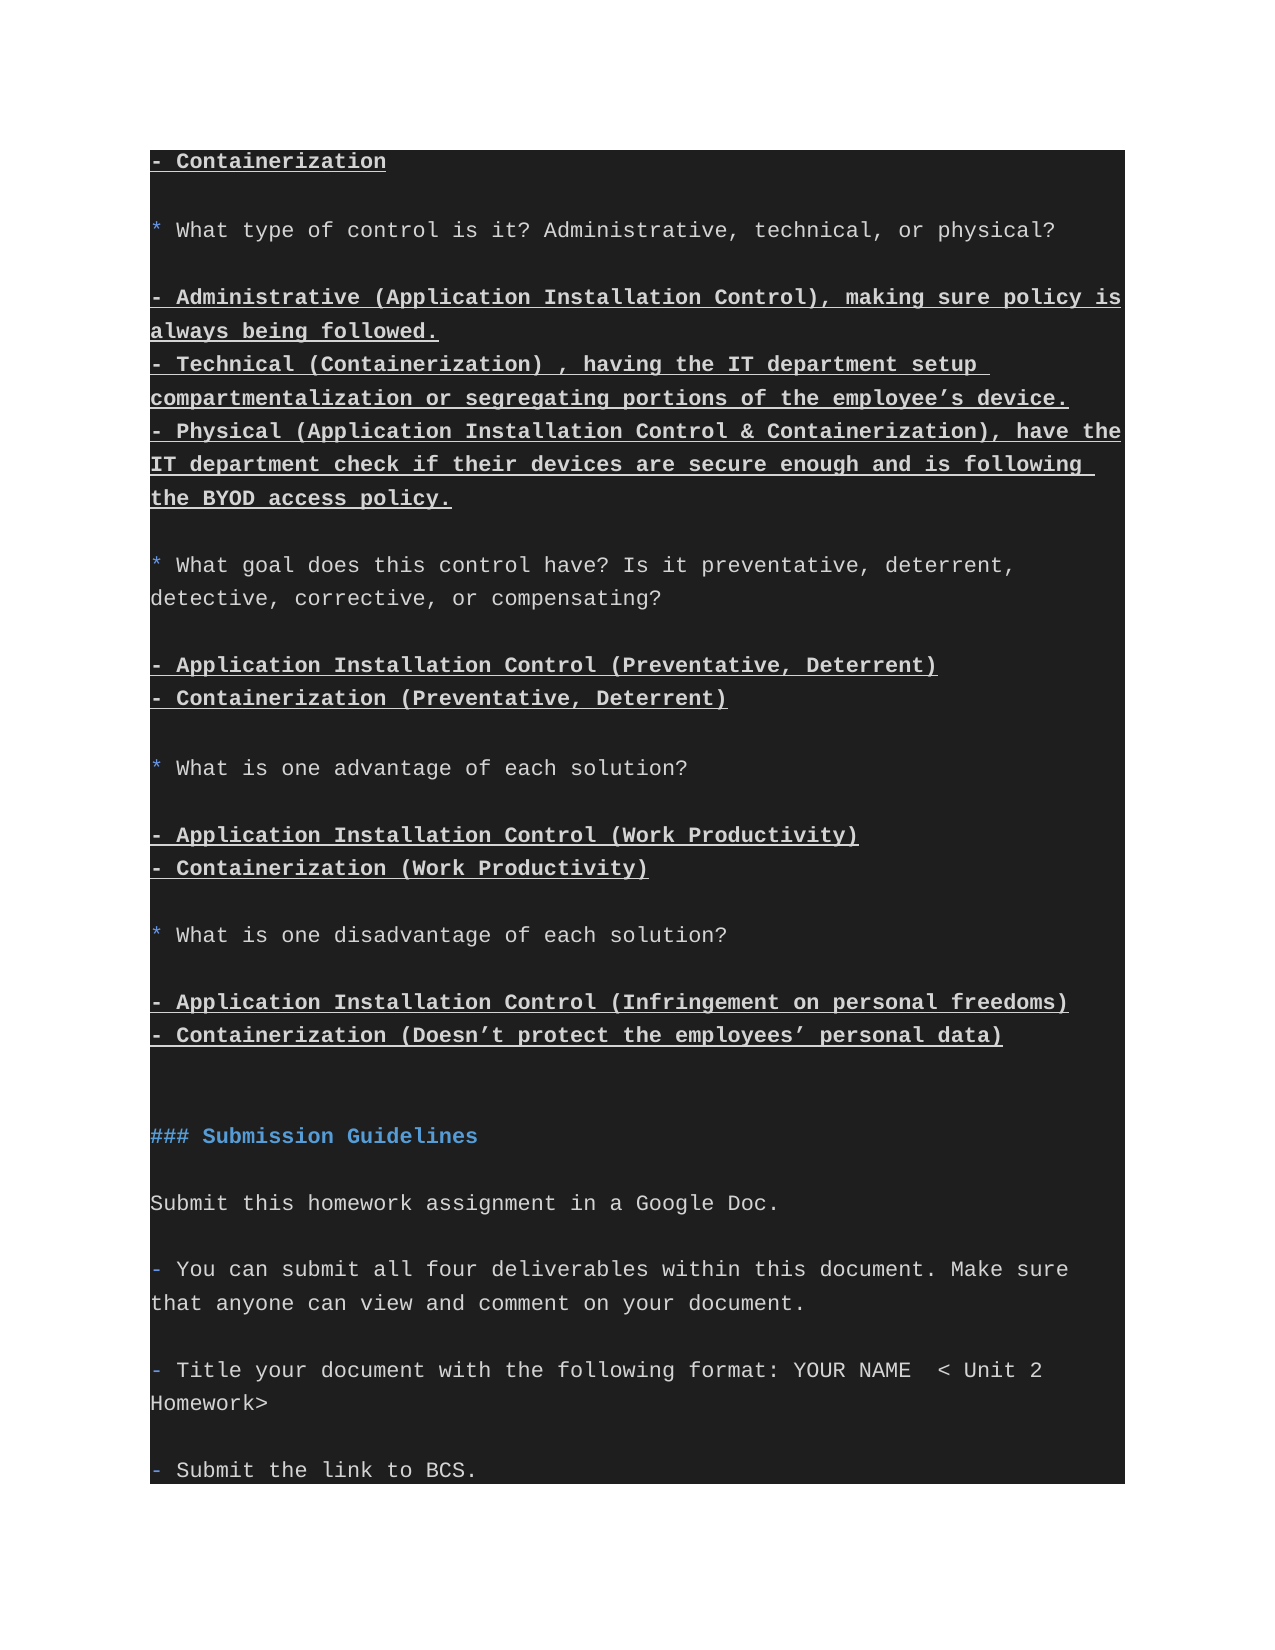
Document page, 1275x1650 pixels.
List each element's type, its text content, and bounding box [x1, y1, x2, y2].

text * What goal does this control have? Is it preventative, deterrent, detective, corrective, or compensating? - Application Installation Control (Preventative, Deterrent) - Containerization (Preventative, Deterrent) [150, 554, 1125, 748]
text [150, 150, 1125, 210]
text - Submit the link to BCS. [150, 1459, 1125, 1484]
text Submit this homework assignment in a Google Doc. [150, 1192, 1125, 1217]
text - Title your document with the following format: YOUR NAME < Unit 2 Homework> [150, 1359, 1125, 1417]
text * What type of control is it? Administrative, technical, or physical? - Administrative (Application Installation Control), making sure policy is always being followed. - Technical (Containerization) , having the IT department setup compartmentalization or segregating portions of the employee’s device. - Physical (Application Installation Control & Containerization), have the IT department check if their devices are secure enough and is following the BYOD access policy. [150, 219, 1125, 512]
text * What is one advantage of each solution? - Application Installation Control (Work Productivity) - Containerization (Work Productivity) [150, 757, 1125, 882]
text * What is one disadvantage of each solution? - Application Installation Control (Infringement on personal freedoms) - Containerization (Doesn’t protect the employees’ personal data) [150, 924, 1125, 1049]
text - You can submit all four deliverables within this document. Make sure that anyone can view and comment on your document. [150, 1259, 1125, 1317]
text ### Submission Guidelines [150, 1125, 1125, 1150]
